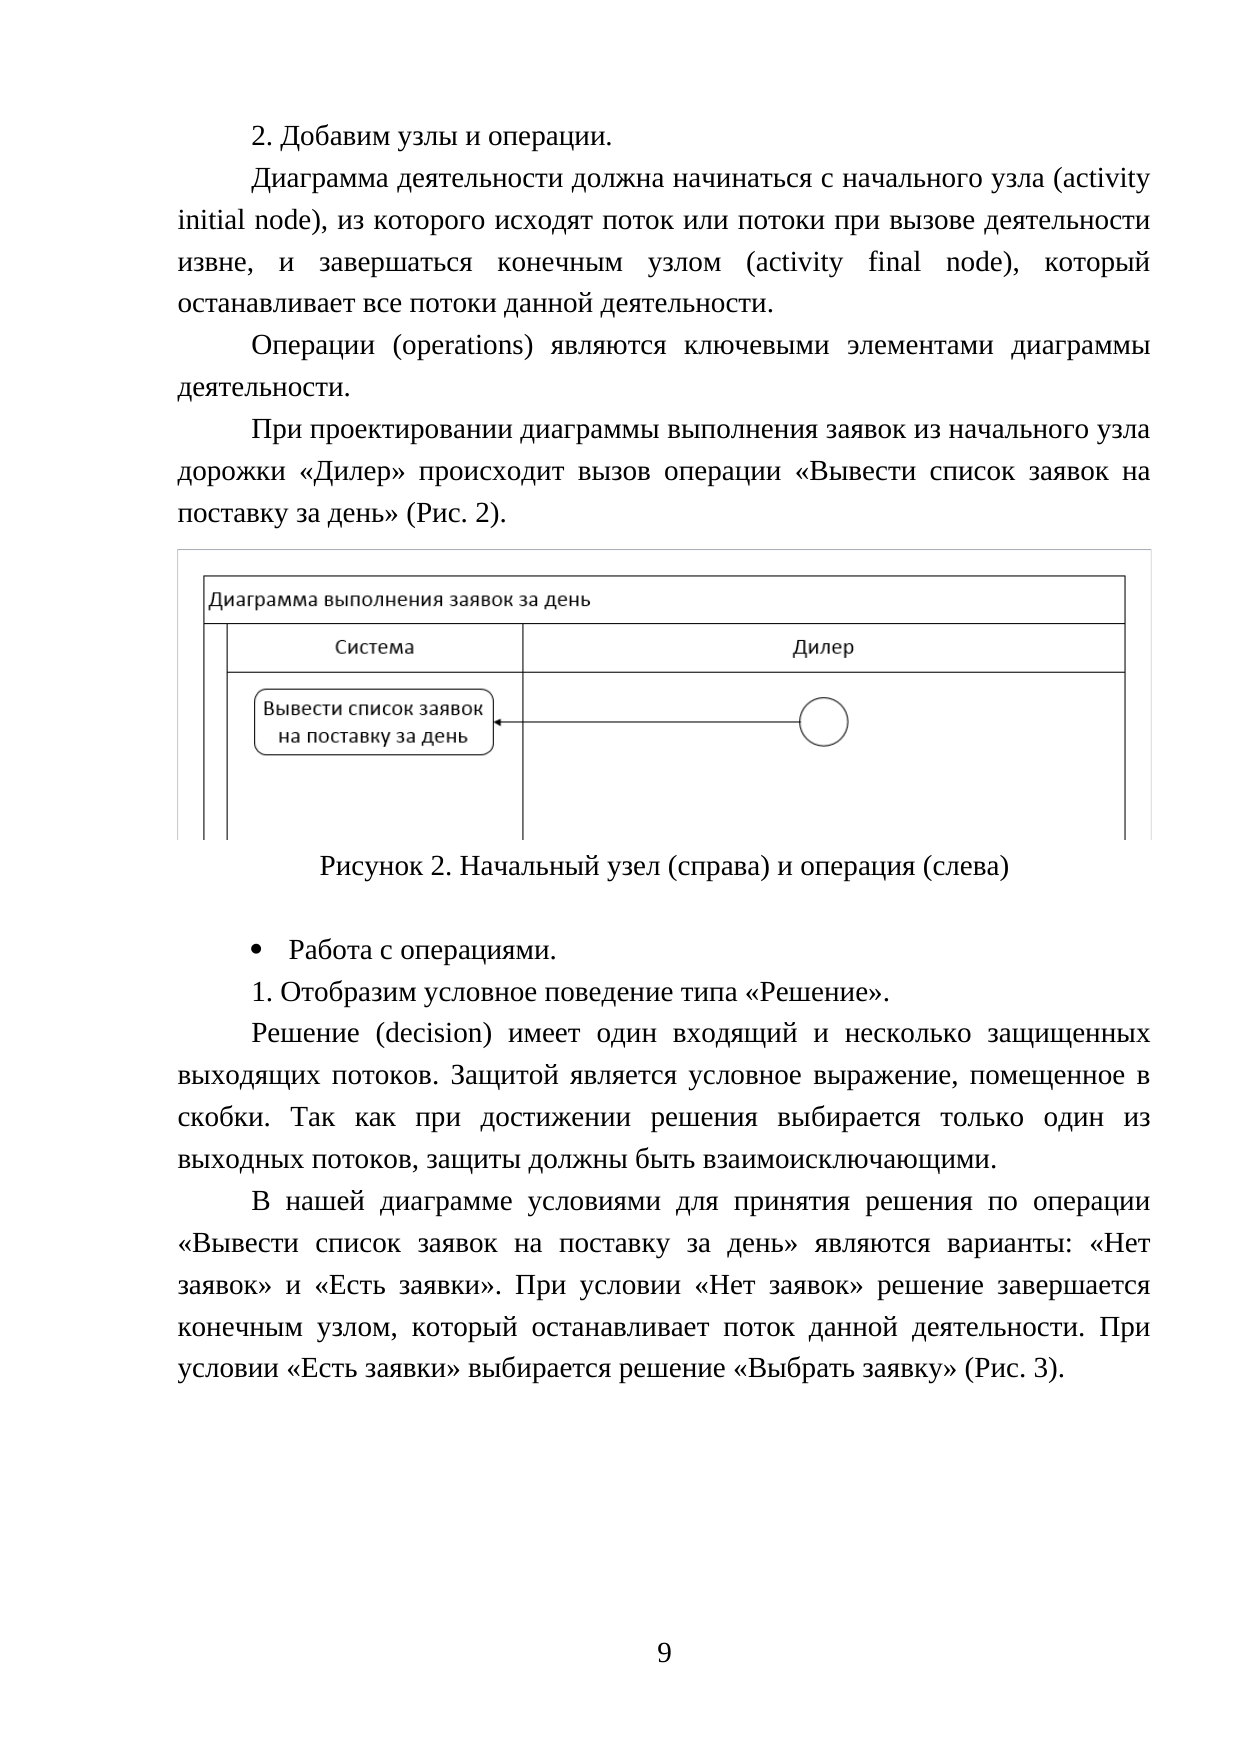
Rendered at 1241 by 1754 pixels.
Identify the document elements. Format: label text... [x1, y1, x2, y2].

text При проектировании диаграммы выполнения заявок из начального узла дорожки «Дилер» происходит вызов операции «Вывести список заявок на поставку за день» (Рис. 2). [177, 411, 1152, 528]
text Операции (operations) являются ключевыми элементами диаграммы деятельности. [177, 327, 1152, 403]
text 1. Отобразим условное поведение типа «Решение». [177, 974, 1152, 1007]
text Диаграмма деятельности должна начинаться с начального узла (activity initial node), из которого исходят поток или потоки при вызове деятельности извне, и завершаться конечным узлом (activity final node), который останавливает все потоки данной деятельности. [177, 160, 1152, 319]
text В нашей диаграмме условиями для принятия решения по операции «Вывести список заявок на поставку за день» являются варианты: «Нет заявок» и «Есть заявки». При условии «Нет заявок» решение завершается конечным узлом, который останавливает поток данной деятельности. При условии «Есть заявки» выбирается решение «Выбрать заявку» (Рис. 3). [177, 1183, 1152, 1384]
text Решение (decision) имеет один входящий и несколько защищенных выходящих потоков. Защитой является условное выражение, помещенное в скобки. Так как при достижении решения выбирается только один из выходных потоков, защиты должны быть взаимоисключающими. [177, 1016, 1152, 1175]
list Работа с операциями. [251, 932, 1152, 965]
text Рисунок 2. Начальный узел (справа) и операция (слева) [177, 848, 1152, 882]
text 2. Добавим узлы и операции. [177, 118, 1152, 152]
picture [177, 549, 1152, 840]
